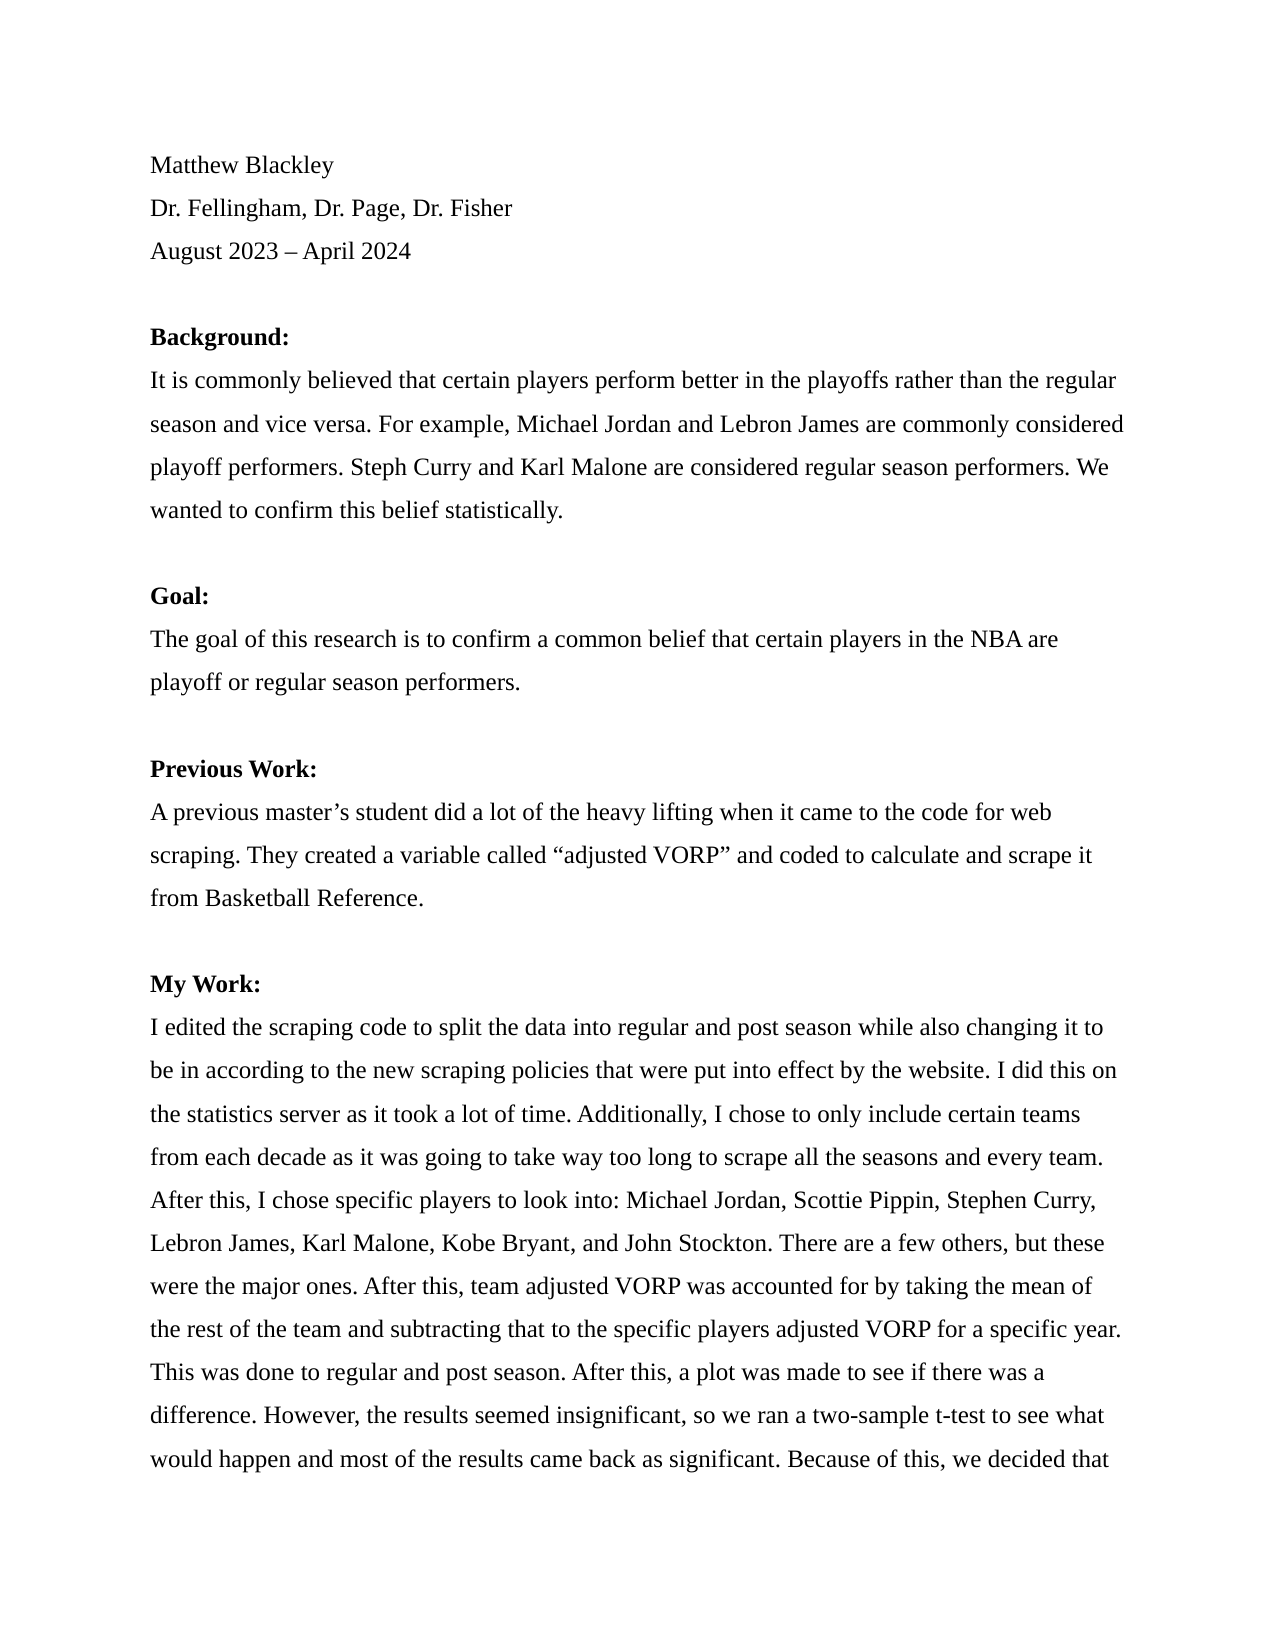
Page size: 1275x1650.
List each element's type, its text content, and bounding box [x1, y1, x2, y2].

text Matthew Blackley [150, 150, 1125, 179]
text Background: [150, 322, 1125, 351]
text It is commonly believed that certain players perform better in the playoffs rather than the regular season and vice versa. For example, Michael Jordan and Lebron James are commonly considered playoff performers. Steph Curry and Karl Malone are considered regular season performers. We wanted to confirm this belief statistically. [150, 366, 1125, 524]
text My Work: [150, 969, 1125, 998]
text Goal: [150, 581, 1125, 610]
text Dr. Fellingham, Dr. Page, Dr. Fisher [150, 193, 1125, 222]
text Previous Work: [150, 754, 1125, 782]
text August 2023 – April 2024 [150, 236, 1125, 265]
text The goal of this research is to confirm a common belief that certain players in the NBA are playoff or regular season performers. [150, 624, 1125, 696]
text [150, 1012, 1125, 1472]
text A previous master’s student did a lot of the heavy lifting when it came to the code for web scraping. They created a variable called “adjusted VORP” and coded to calculate and scrape it from Basketball Reference. [150, 797, 1125, 912]
